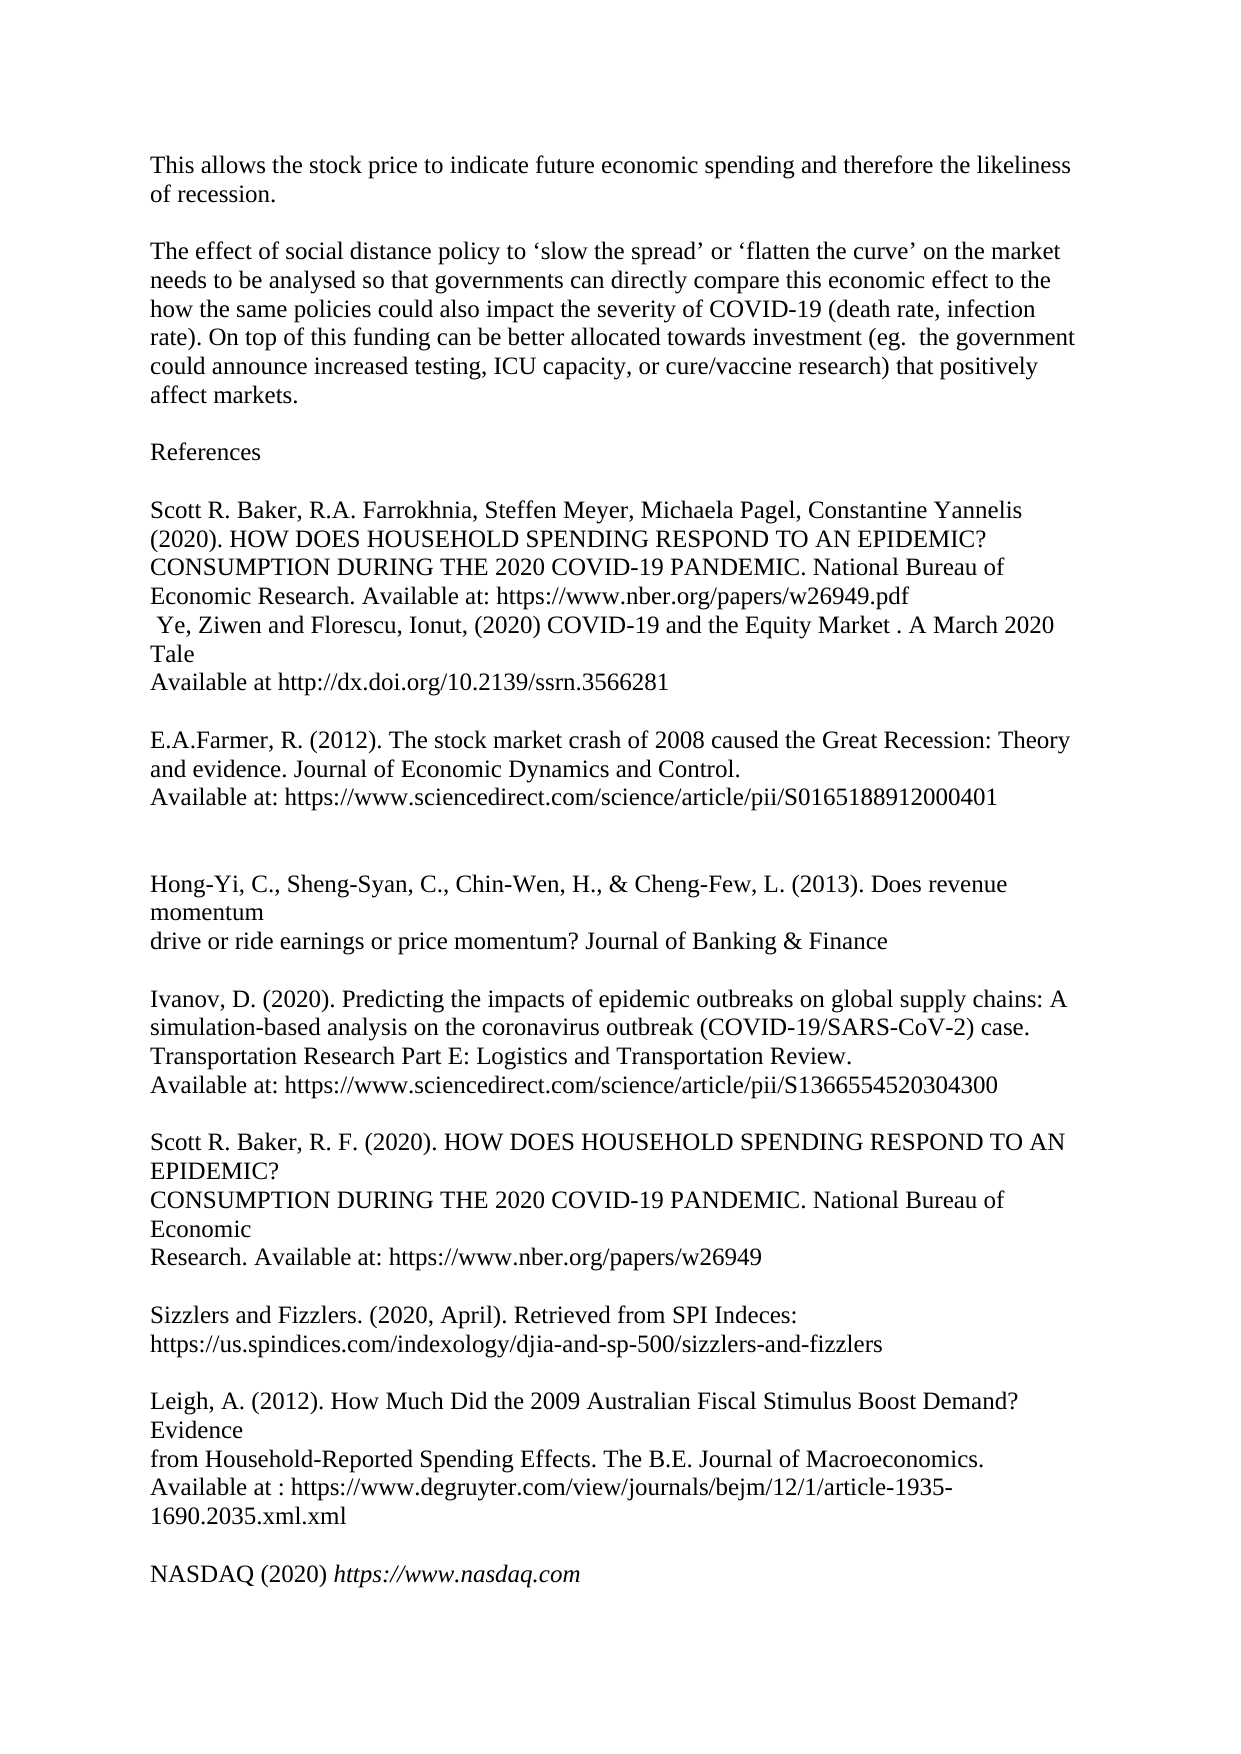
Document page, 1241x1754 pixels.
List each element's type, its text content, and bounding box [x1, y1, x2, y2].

text Research. Available at: https://www.nber.org/papers/w26949 [150, 1242, 1090, 1271]
text References [150, 437, 1090, 466]
text Available at: https://www.sciencedirect.com/science/article/pii/S1366554520304300 [150, 1070, 1090, 1099]
text Scott R. Baker, R.A. Farrokhnia, Steffen Meyer, Michaela Pagel, Constantine Yannelis (2020). HOW DOES HOUSEHOLD SPENDING RESPOND TO AN EPIDEMIC? CONSUMPTION DURING THE 2020 COVID-19 PANDEMIC. National Bureau of Economic Research. Available at: https://www.nber.org/papers/w26949.pdf [150, 495, 1090, 610]
text Available at http://dx.doi.org/10.2139/ssrn.3566281 [150, 667, 1090, 696]
text simulation-based analysis on the coronavirus outbreak (COVID-19/SARS-CoV-2) case. [150, 1012, 1090, 1041]
text Ivanov, D. (2020). Predicting the impacts of epidemic outbreaks on global supply chains: A [150, 984, 1090, 1012]
text from Household-Reported Spending Effects. The B.E. Journal of Macroeconomics. [150, 1444, 1090, 1472]
text Transportation Research Part E: Logistics and Transportation Review. [150, 1041, 1090, 1070]
text https://us.spindices.com/indexology/djia-and-sp-500/sizzlers-and-fizzlers [150, 1329, 1090, 1357]
text Hong-Yi, C., Sheng-Syan, C., Chin-Wen, H., & Cheng-Few, L. (2013). Does revenue momentum [150, 869, 1090, 926]
text Sizzlers and Fizzlers. (2020, April). Retrieved from SPI Indeces: [150, 1300, 1090, 1329]
text Ye, Ziwen and Florescu, Ionut, (2020) COVID-19 and the Equity Market . A March 2020 Tale [150, 610, 1090, 667]
text Available at: https://www.sciencedirect.com/science/article/pii/S0165188912000401 [150, 782, 1090, 811]
text Available at : https://www.degruyter.com/view/journals/bejm/12/1/article-1935-1690.2035.xml.xml [150, 1472, 1090, 1530]
text drive or ride earnings or price momentum? Journal of Banking & Finance [150, 926, 1090, 955]
text Leigh, A. (2012). How Much Did the 2009 Australian Fiscal Stimulus Boost Demand? Evidence [150, 1386, 1090, 1444]
text NASDAQ (2020) https://www.nasdaq.com [150, 1559, 1090, 1587]
text CONSUMPTION DURING THE 2020 COVID-19 PANDEMIC. National Bureau of Economic [150, 1185, 1090, 1242]
text The effect of social distance policy to ‘slow the spread’ or ‘flatten the curve’ on the market needs to be analysed so that governments can directly compare this economic effect to the how the same policies could also impact the severity of COVID-19 (death rate, infection rate). On top of this funding can be better allocated towards investment (eg. the government could announce increased testing, ICU capacity, or cure/vaccine research) that positively affect markets. [150, 236, 1090, 409]
text Scott R. Baker, R. F. (2020). HOW DOES HOUSEHOLD SPENDING RESPOND TO AN EPIDEMIC? [150, 1127, 1090, 1185]
text and evidence. Journal of Economic Dynamics and Control. [150, 754, 1090, 782]
text E.A.Farmer, R. (2012). The stock market crash of 2008 caused the Great Recession: Theory [150, 725, 1090, 754]
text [150, 150, 1090, 207]
